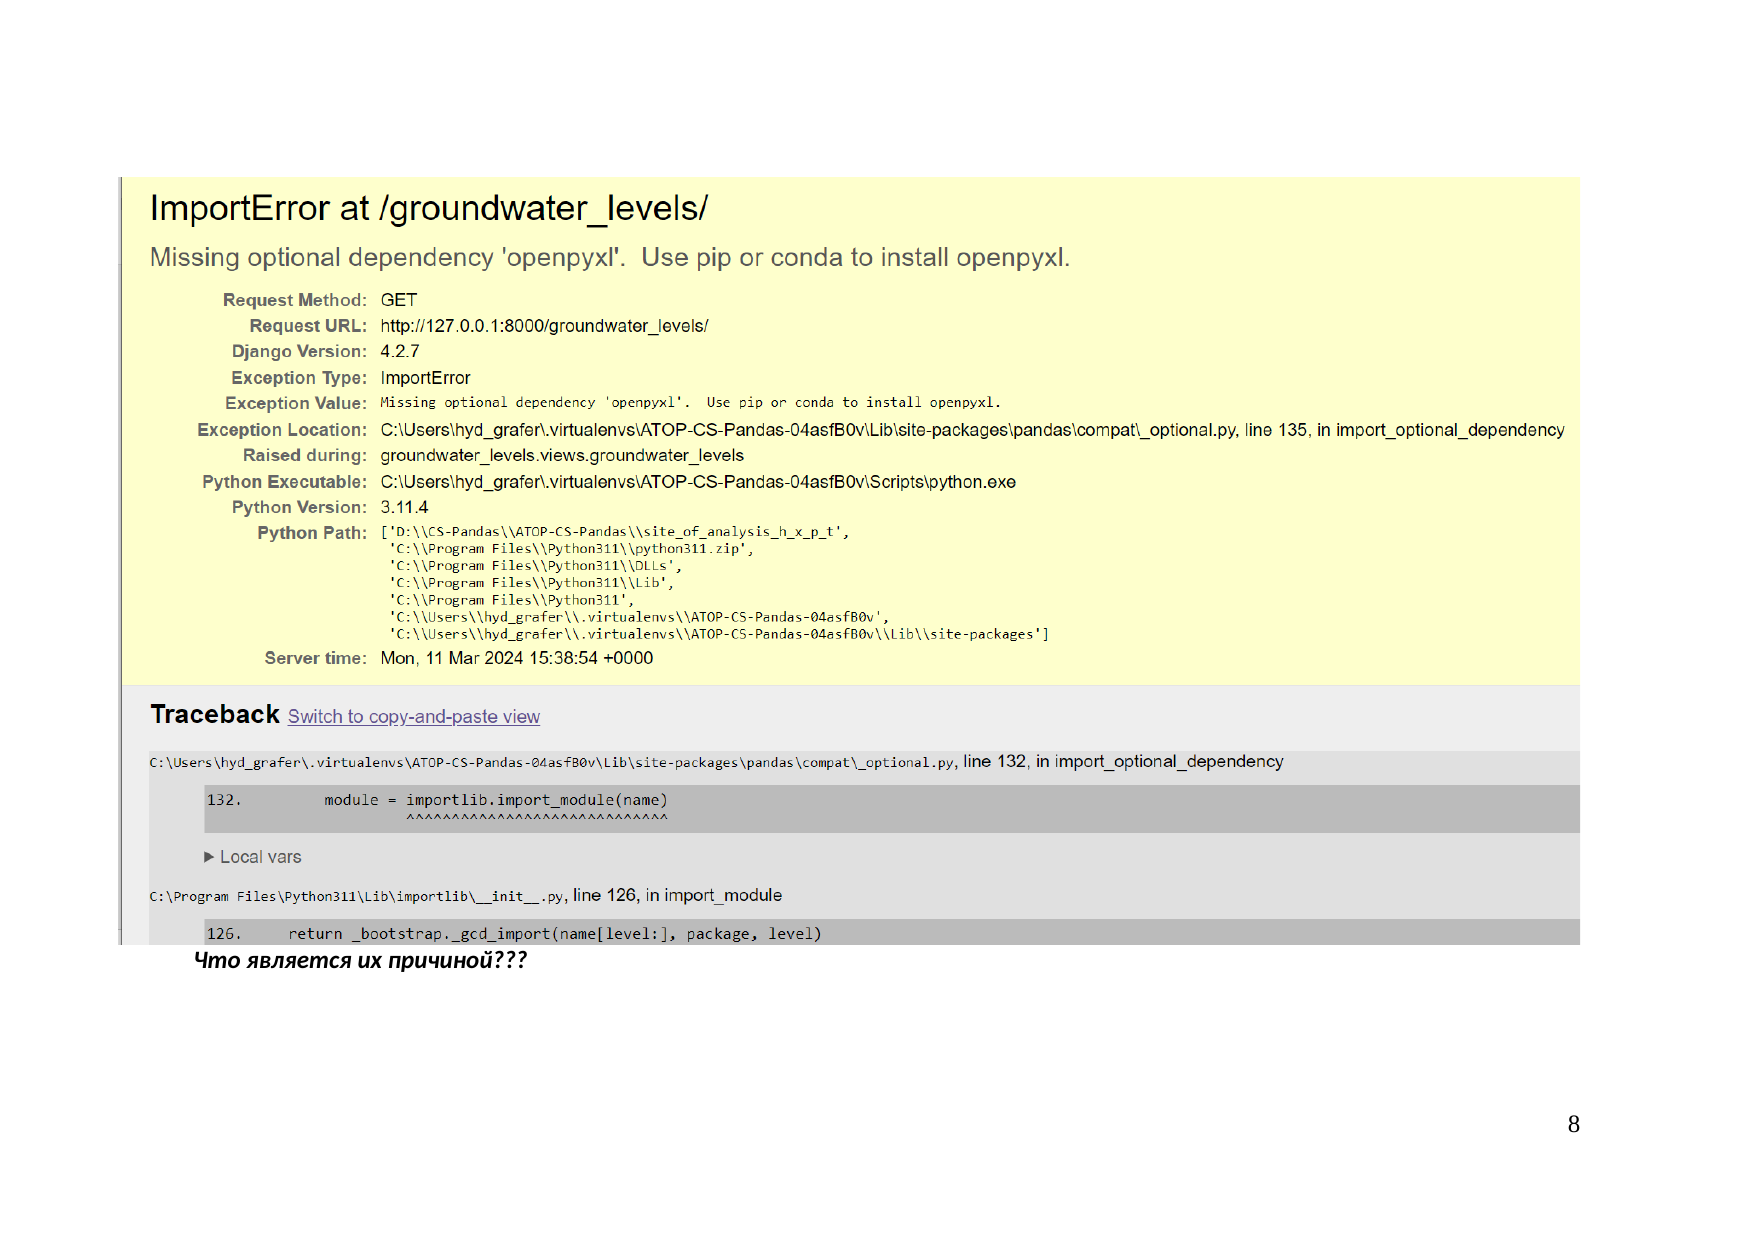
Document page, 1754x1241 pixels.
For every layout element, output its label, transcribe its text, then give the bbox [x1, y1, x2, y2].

text Что является их причиной??? [118, 945, 1580, 975]
picture [118, 177, 1581, 945]
